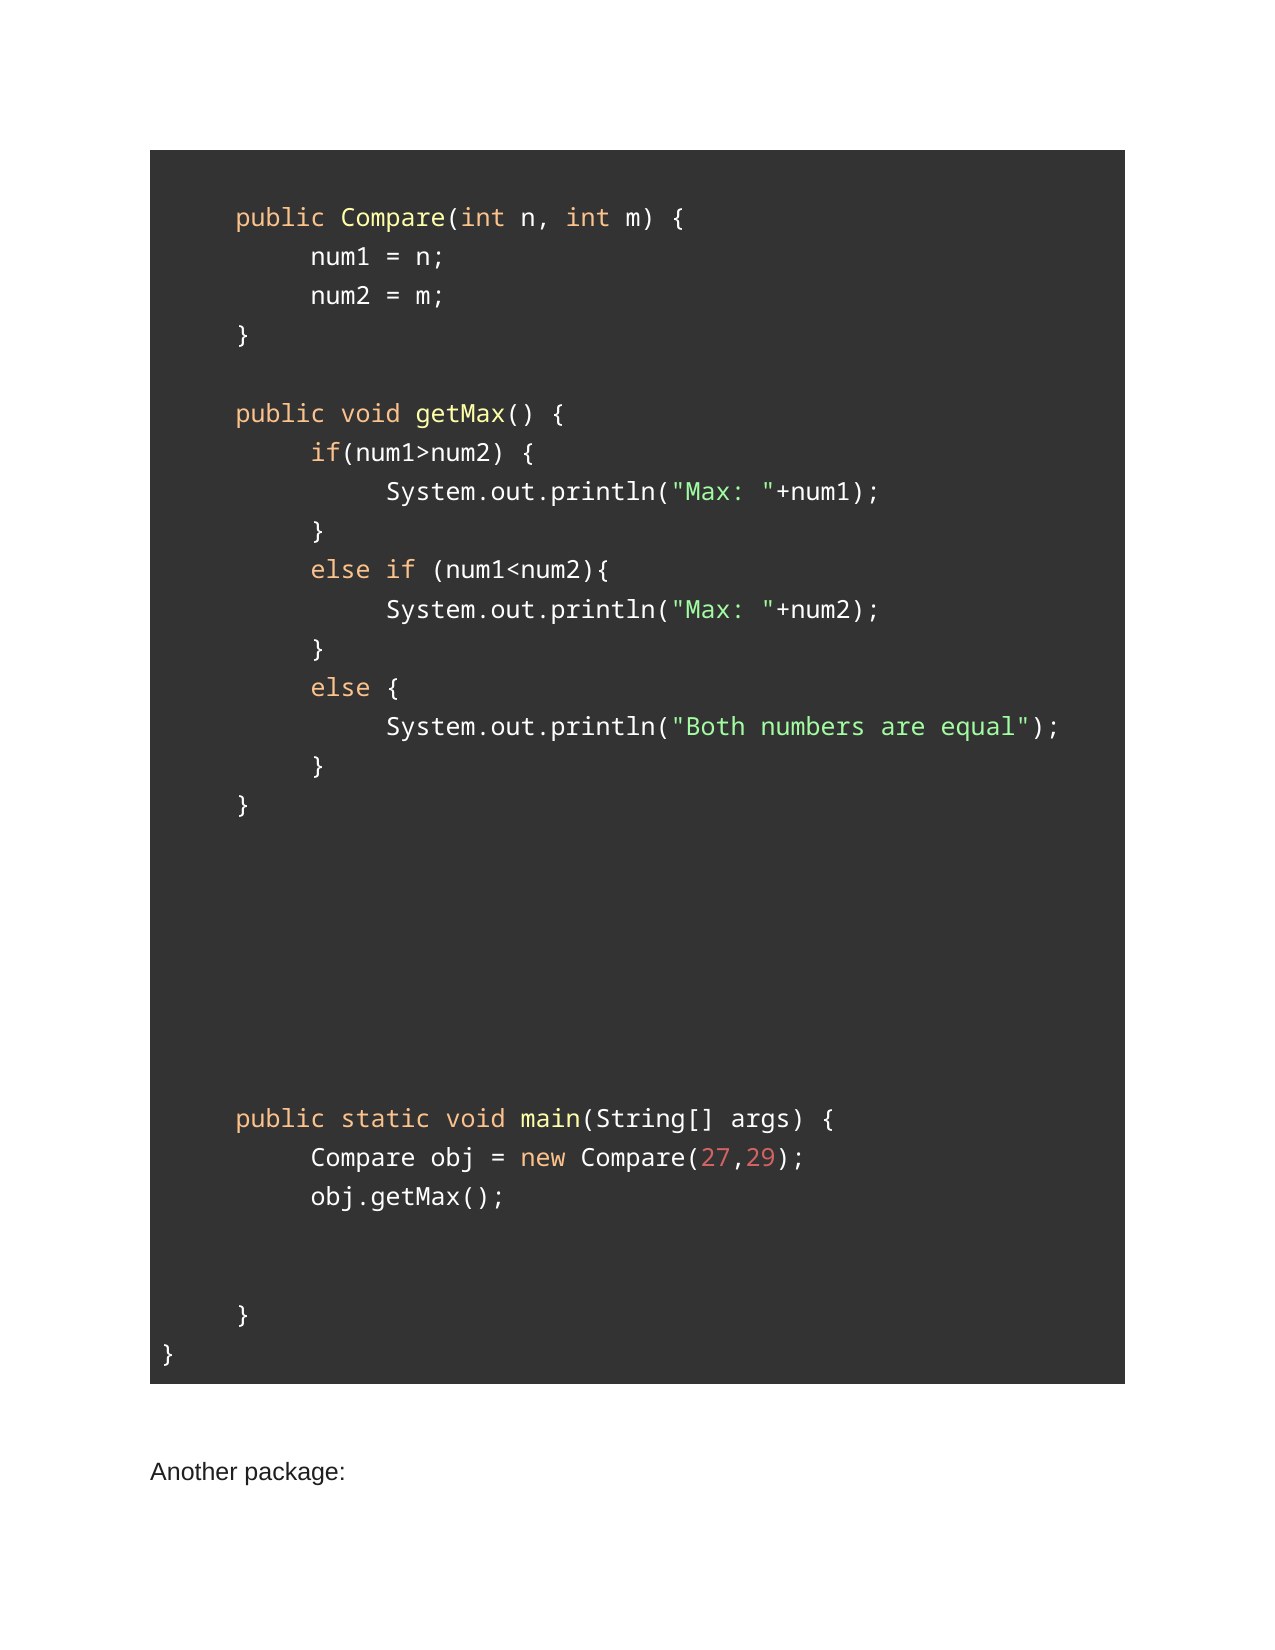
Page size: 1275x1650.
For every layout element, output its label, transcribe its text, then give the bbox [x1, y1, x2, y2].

text Another package: [150, 1456, 1087, 1485]
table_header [150, 150, 1125, 1384]
